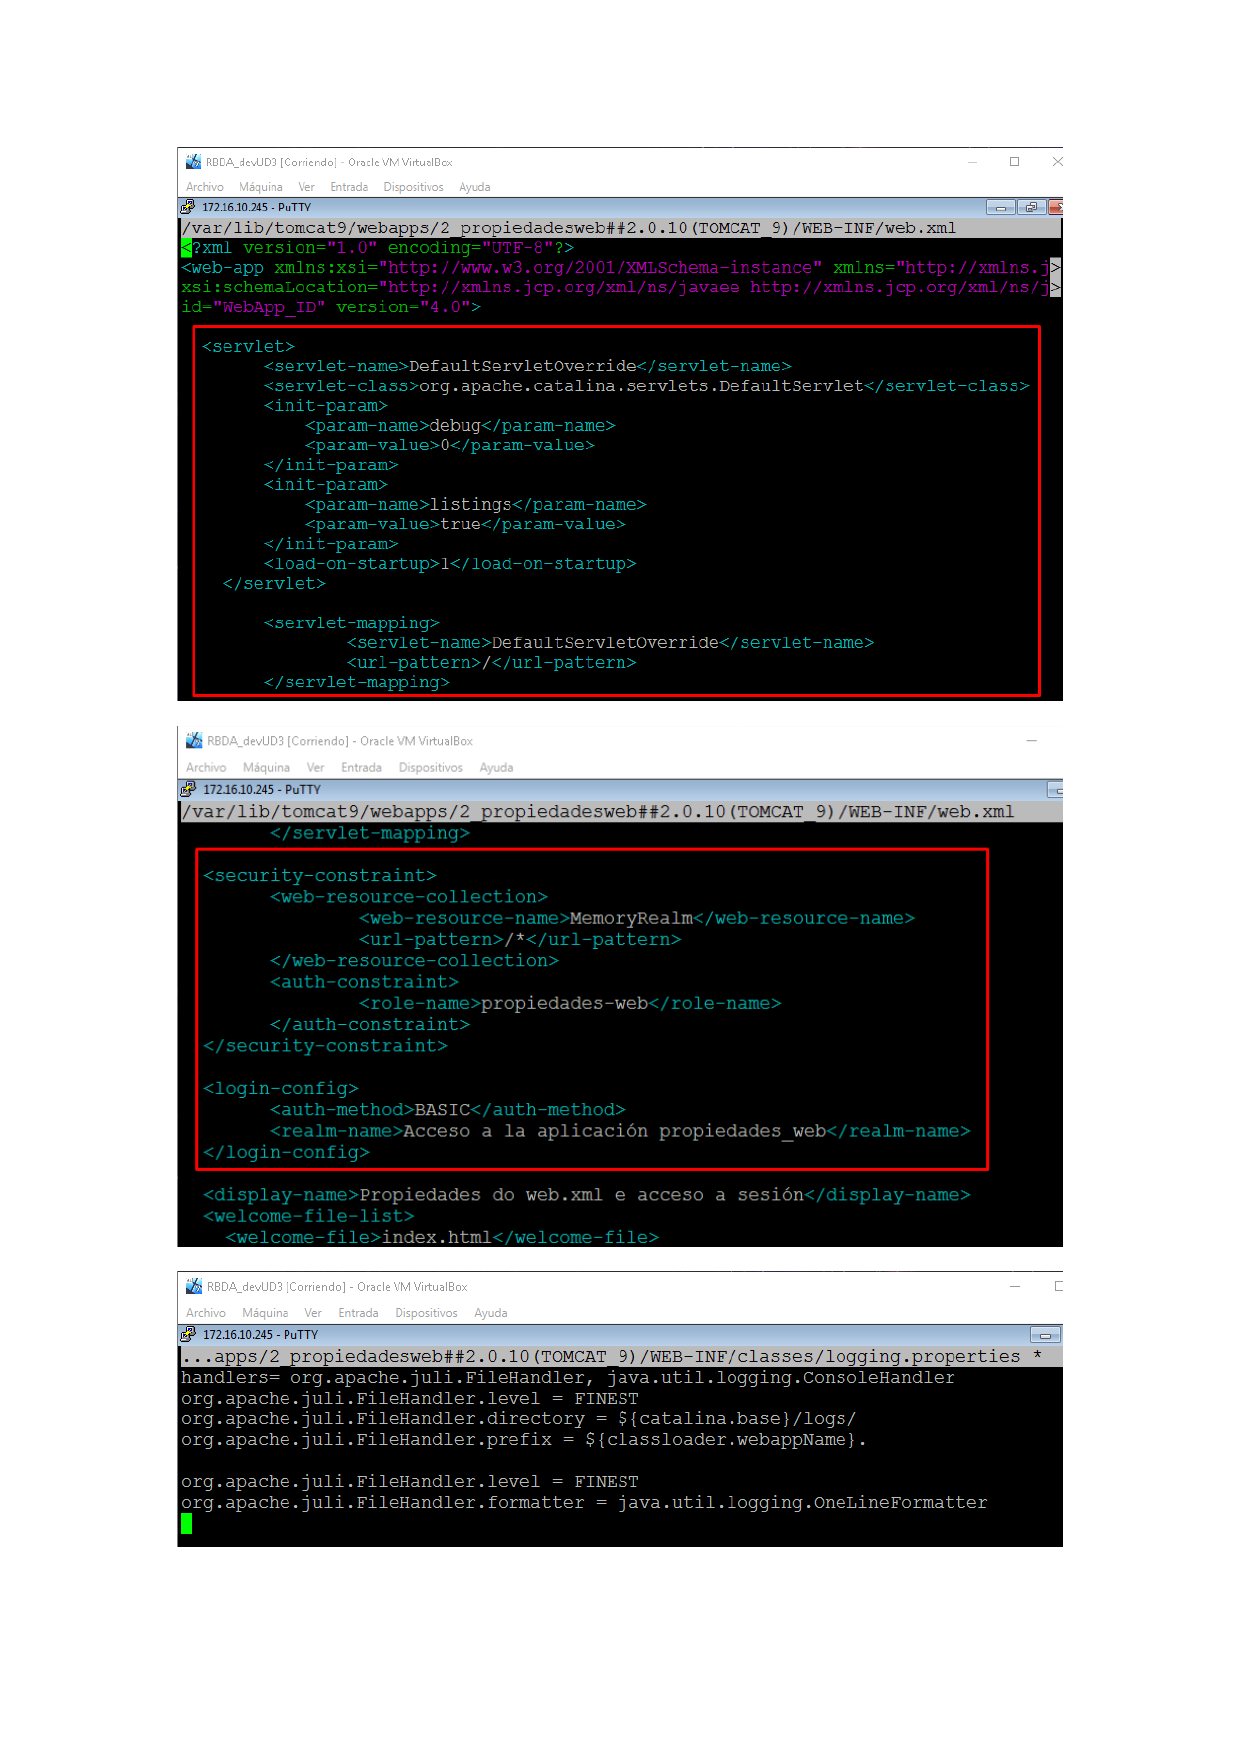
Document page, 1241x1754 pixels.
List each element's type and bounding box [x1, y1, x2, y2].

picture [177, 147, 1063, 701]
picture [177, 1271, 1063, 1547]
picture [177, 726, 1063, 1247]
